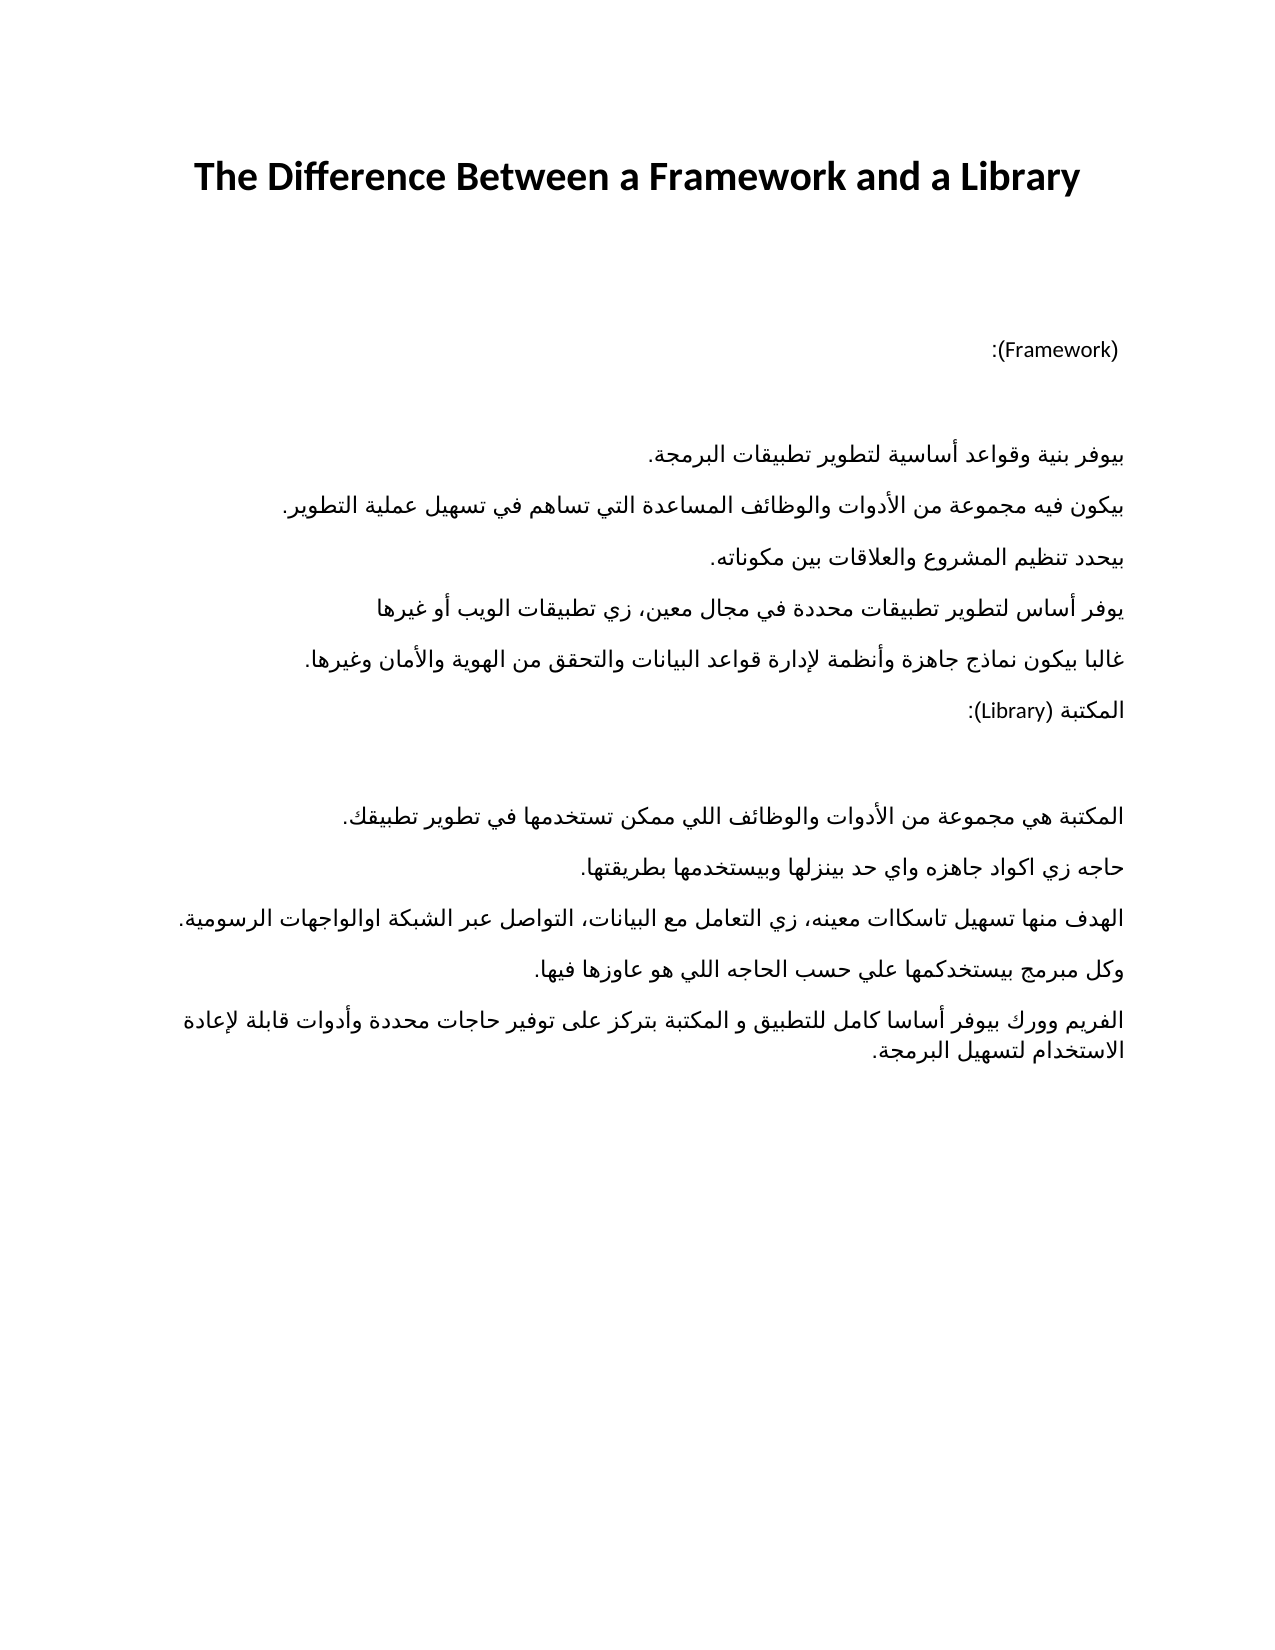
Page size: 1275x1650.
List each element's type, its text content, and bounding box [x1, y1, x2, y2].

text وكل مبرمج بيستخدكمها علي حسب الحاجه اللي هو عاوزها فيها. [150, 956, 1125, 982]
text غالبا بيكون نماذج جاهزة وأنظمة لإدارة قواعد البيانات والتحقق من الهوية والأمان وغيرها. [150, 646, 1125, 672]
text The Difference Between a Framework and a Library [150, 150, 1125, 201]
text الهدف منها تسهيل تاسكاات معينه، زي التعامل مع البيانات، التواصل عبر الشبكة اوالواجهات الرسومية. [150, 905, 1125, 931]
text حاجه زي اكواد جاهزه واي حد بينزلها وبيستخدمها بطريقتها. [150, 854, 1125, 880]
text بيكون فيه مجموعة من الأدوات والوظائف المساعدة التي تساهم في تسهيل عملية التطوير. [150, 492, 1125, 519]
text الفريم وورك بيوفر أساسا كامل للتطبيق و المكتبة بتركز على توفير حاجات محددة وأدوات قابلة لإعادة الاستخدام لتسهيل البرمجة. [150, 1007, 1125, 1063]
text (Framework): [150, 335, 1125, 363]
text المكتبة (Library): [150, 697, 1125, 724]
text بيحدد تنظيم المشروع والعلاقات بين مكوناته. [150, 543, 1125, 570]
text بيوفر بنية وقواعد أساسية لتطوير تطبيقات البرمجة. [150, 441, 1125, 468]
text يوفر أساس لتطوير تطبيقات محددة في مجال معين، زي تطبيقات الويب أو غيرها [150, 594, 1125, 621]
text المكتبة هي مجموعة من الأدوات والوظائف اللي ممكن تستخدمها في تطوير تطبيقك. [150, 803, 1125, 829]
